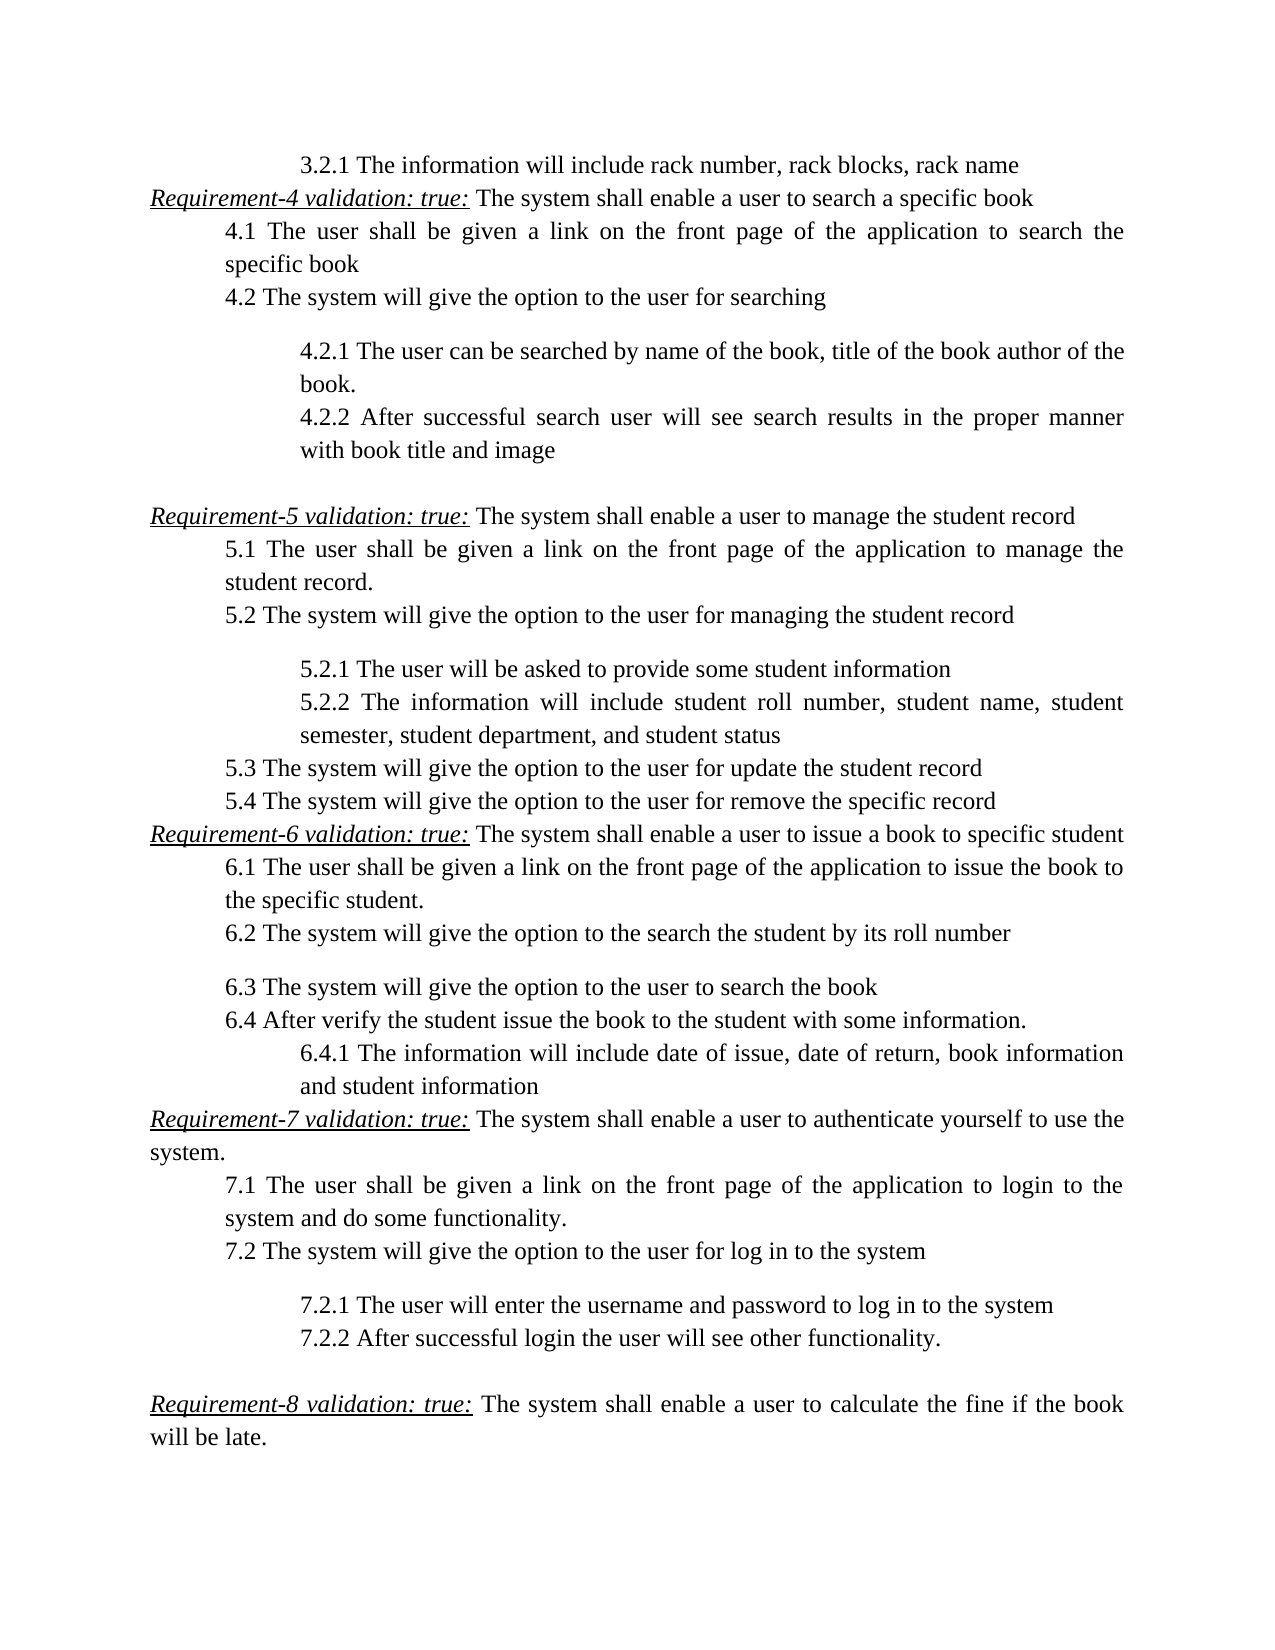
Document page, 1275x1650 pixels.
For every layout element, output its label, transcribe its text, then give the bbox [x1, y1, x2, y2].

text 6.4 After verify the student issue the book to the student with some information. [150, 1005, 1125, 1034]
text 6.4.1 The information will include date of issue, date of return, book information and student information [300, 1038, 1125, 1100]
text Requirement-5 validation: true: The system shall enable a user to manage the student record [150, 501, 1125, 530]
text Requirement-7 validation: true: The system shall enable a user to authenticate yourself to use the system. [150, 1104, 1125, 1166]
text 4.2.1 The user can be searched by name of the book, title of the book author of the book. [300, 336, 1125, 398]
text 6.3 The system will give the option to the user to search the book [150, 972, 1125, 1001]
text 3.2.1 The information will include rack number, rack blocks, rack name [300, 150, 1125, 179]
text 5.2.1 The user will be asked to provide some student information [300, 654, 1125, 683]
text 4.1 The user shall be given a link on the front page of the application to search the specific book [225, 216, 1125, 278]
text 5.4 The system will give the option to the user for remove the specific record [150, 786, 1125, 815]
text 7.2.2 After successful login the user will see other functionality. [300, 1323, 1125, 1352]
list 6.2 The system will give the option to the search the student by its roll number [225, 918, 1125, 947]
list 5.2 The system will give the option to the user for managing the student record [225, 600, 1125, 629]
text 7.2.1 The user will enter the username and password to log in to the system [300, 1290, 1125, 1319]
text Requirement-6 validation: true: The system shall enable a user to issue a book to specific student [150, 819, 1125, 848]
text 5.1 The user shall be given a link on the front page of the application to manage the student record. [225, 534, 1125, 596]
text Requirement-8 validation: true: The system shall enable a user to calculate the fine if the book will be late. [150, 1389, 1125, 1451]
text 5.3 The system will give the option to the user for update the student record [150, 753, 1125, 782]
text 4.2.2 After successful search user will see search results in the proper manner with book title and image [300, 402, 1125, 464]
text 7.1 The user shall be given a link on the front page of the application to login to the system and do some functionality. [225, 1170, 1125, 1232]
text 5.2.2 The information will include student roll number, student name, student semester, student department, and student status [300, 687, 1125, 749]
list 7.2 The system will give the option to the user for log in to the system [225, 1236, 1125, 1265]
text 6.1 The user shall be given a link on the front page of the application to issue the book to the specific student. [225, 852, 1125, 914]
text Requirement-4 validation: true: The system shall enable a user to search a specific book [150, 183, 1125, 212]
list 4.2 The system will give the option to the user for searching [225, 282, 1125, 311]
